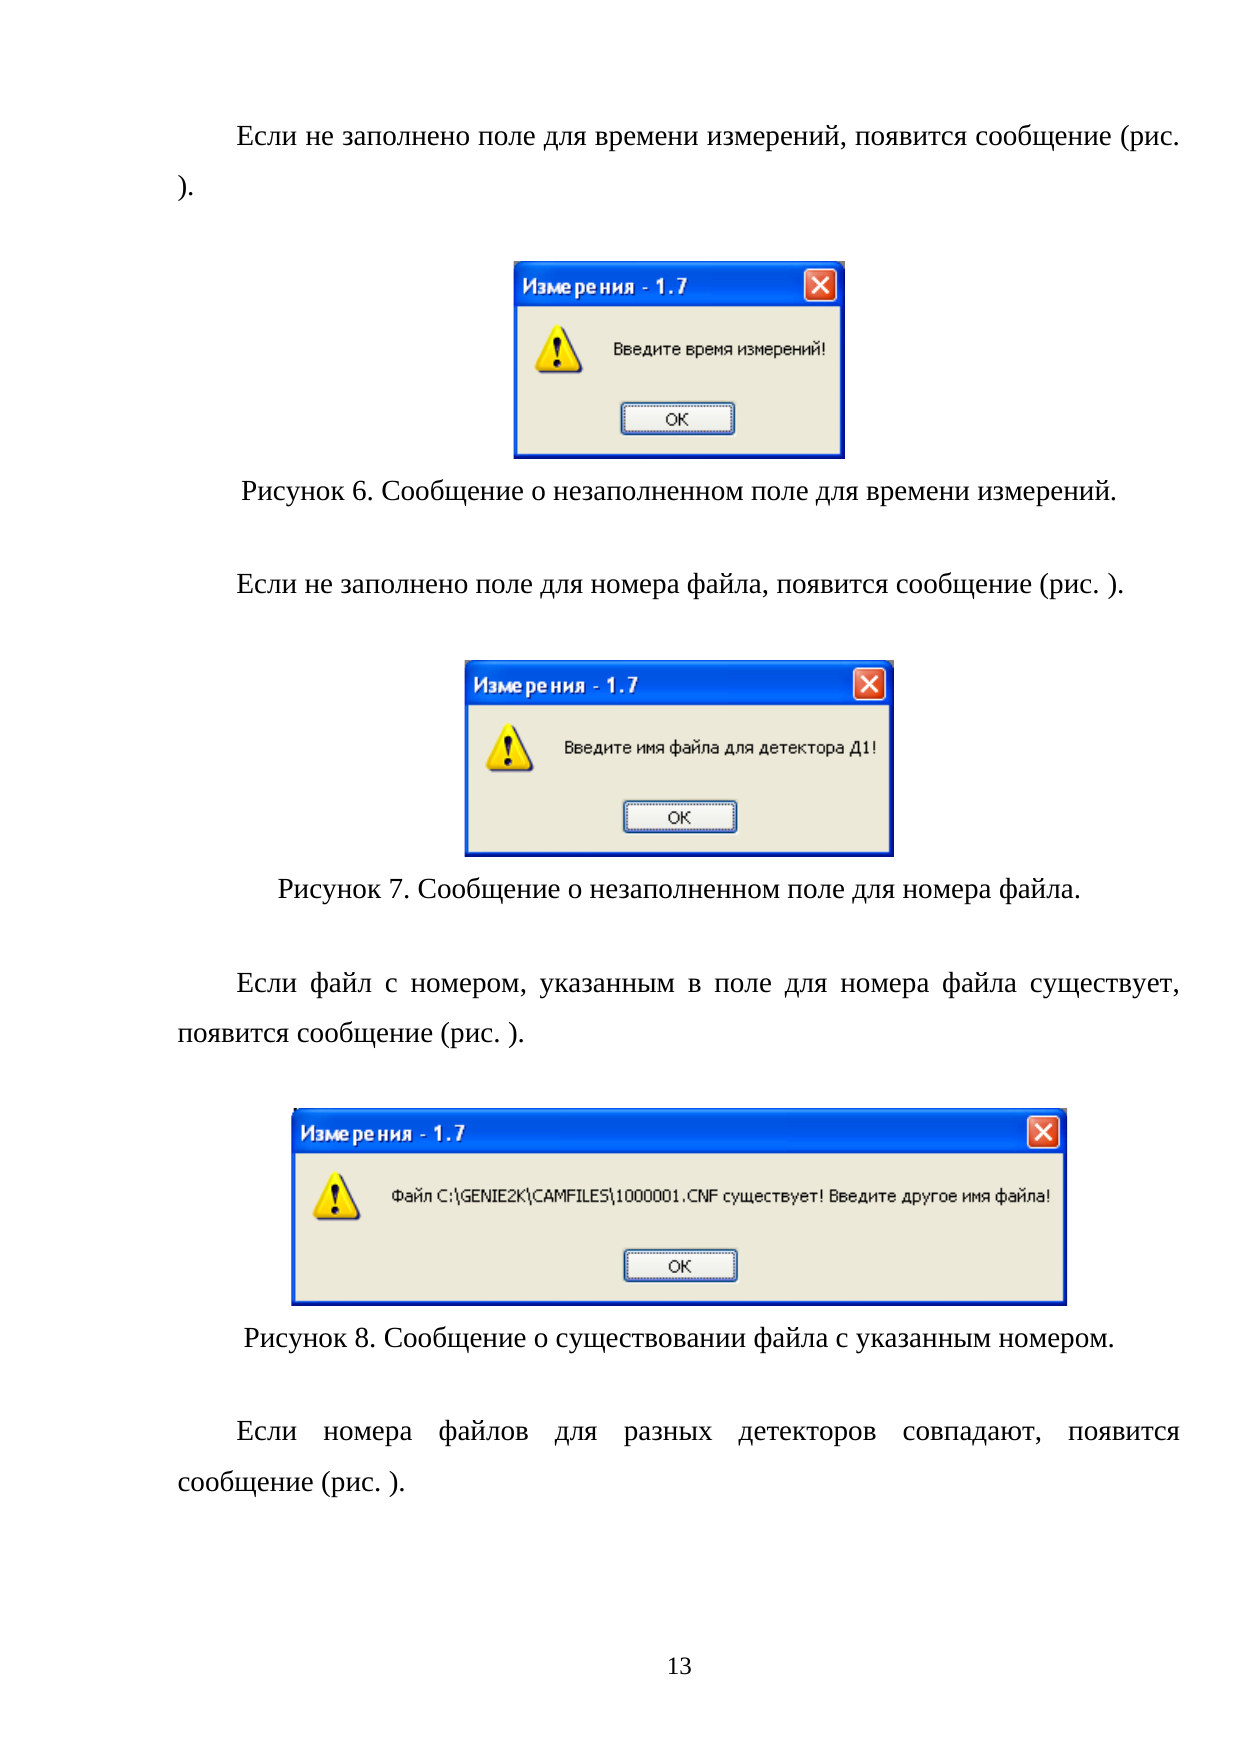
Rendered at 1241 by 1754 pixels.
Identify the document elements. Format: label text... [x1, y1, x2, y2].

text Рисунок 7. Сообщение о незаполненном поле для номера файла. [177, 871, 1181, 905]
text Если файл с номером, указанным в поле для номера файла существует, появится сообщение (рис. 8). [177, 965, 1181, 1049]
text Если номера файлов для разных детекторов совпадают, появится сообщение (рис. 9). [177, 1413, 1181, 1497]
text Рисунок 6. Сообщение о незаполненном поле для времени измерений. [177, 473, 1181, 507]
picture [513, 261, 845, 459]
text Рисунок 8. Сообщение о существовании файла с указанным номером. [177, 1320, 1181, 1353]
picture [291, 1108, 1068, 1306]
text Если не заполнено поле для времени измерений, появится сообщение (рис. 6). [177, 118, 1181, 202]
picture [464, 660, 894, 857]
text Если не заполнено поле для номера файла, появится сообщение (рис. 7). [177, 567, 1181, 600]
